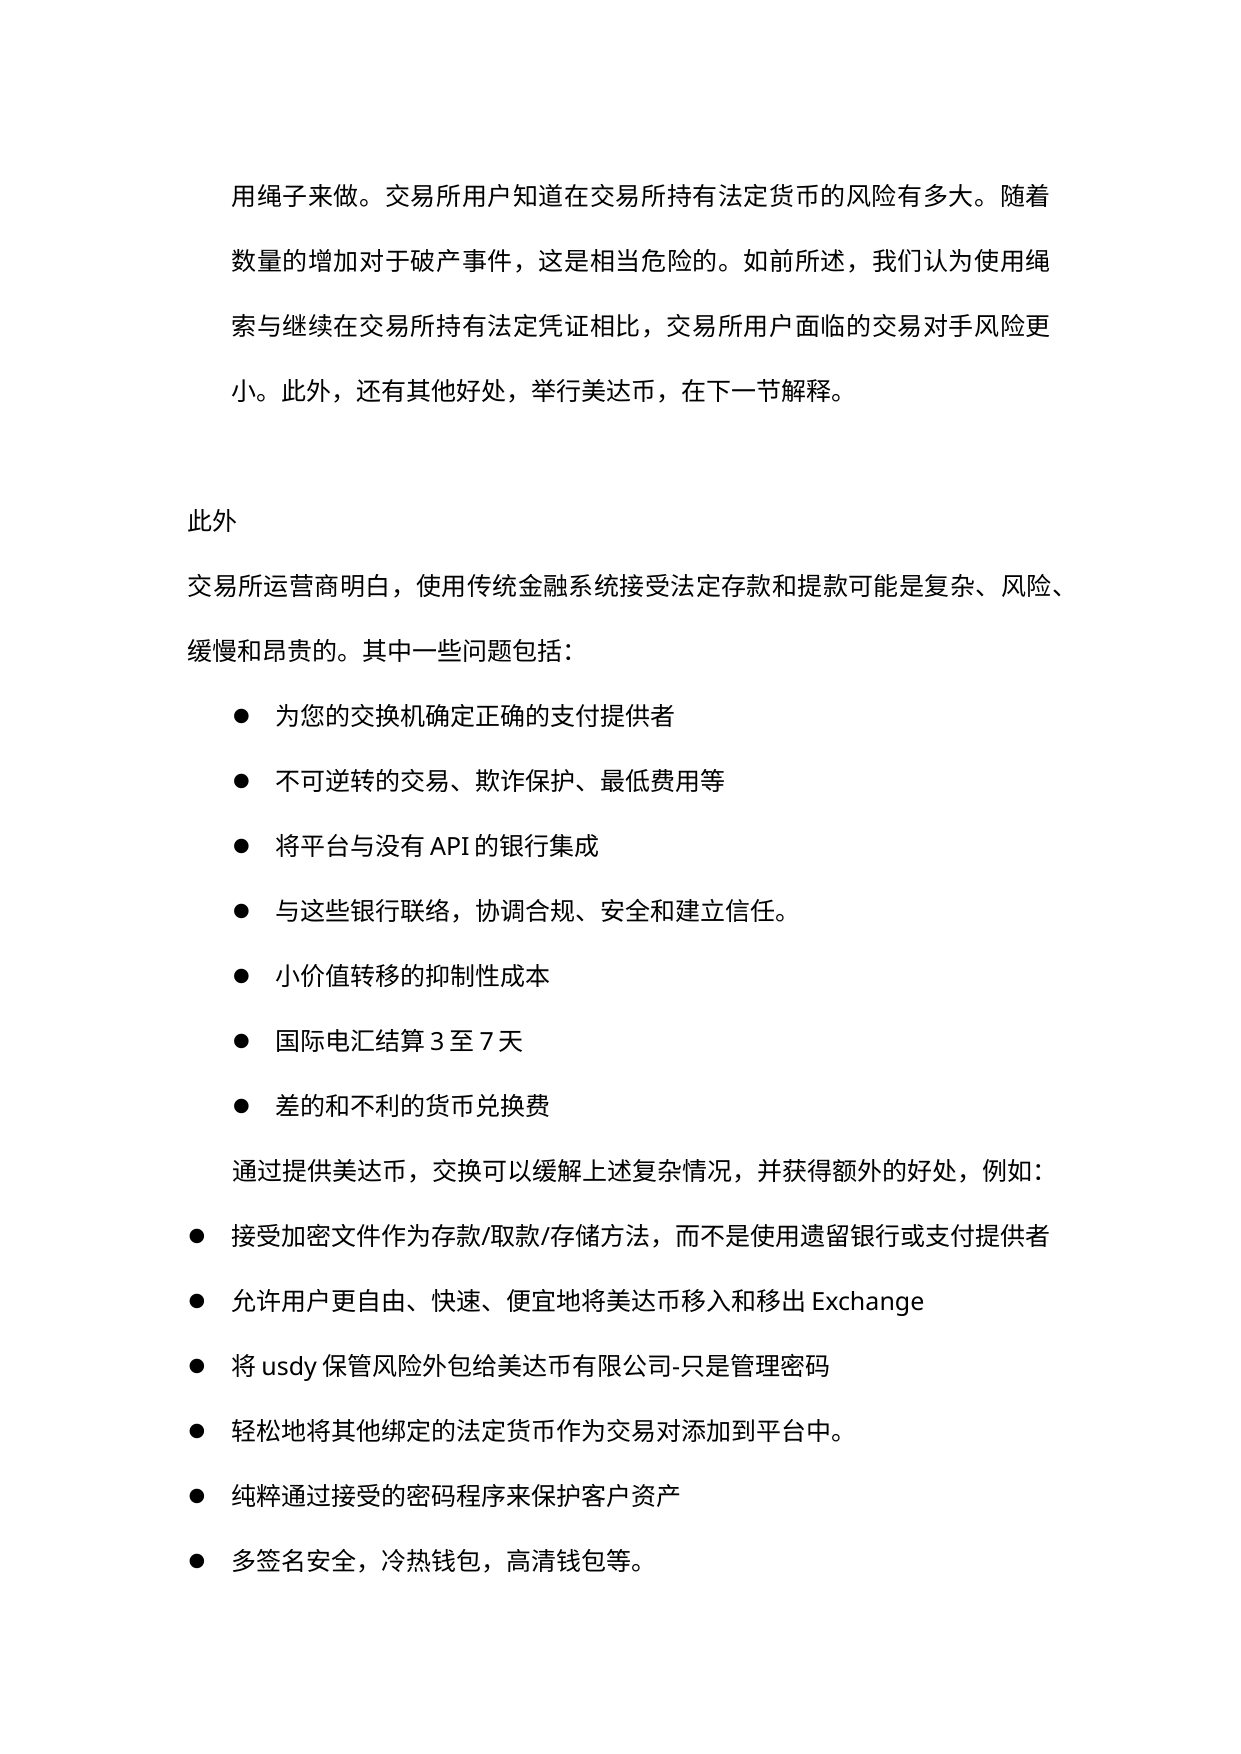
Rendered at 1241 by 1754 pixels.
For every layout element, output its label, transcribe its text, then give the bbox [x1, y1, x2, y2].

list 差的和不利的货币兑换费 [187, 1072, 1053, 1137]
text 交易所运营商明白，使用传统金融系统接受法定存款和提款可能是复杂、风险、缓慢和昂贵的。其中一些问题包括： [187, 552, 1053, 682]
list 轻松地将其他绑定的法定货币作为交易对添加到平台中。 [187, 1397, 1053, 1462]
list 为您的交换机确定正确的支付提供者 [187, 682, 1053, 747]
list 允许用户更自由、快速、便宜地将美达币移入和移出Exchange [187, 1267, 1053, 1332]
list 不可逆转的交易、欺诈保护、最低费用等 [187, 747, 1053, 812]
list 与这些银行联络，协调合规、安全和建立信任。 [187, 877, 1053, 942]
list 国际电汇结算3至7天 [187, 1007, 1053, 1072]
list 将平台与没有API的银行集成 [187, 812, 1053, 877]
list 接受加密文件作为存款/取款/存储方法，而不是使用遗留银行或支付提供者 [187, 1202, 1053, 1267]
list 将usdy保管风险外包给美达币有限公司-只是管理密码 [187, 1332, 1053, 1397]
list 纯粹通过接受的密码程序来保护客户资产 [187, 1462, 1053, 1527]
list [187, 162, 1053, 422]
list 多签名安全，冷热钱包，高清钱包等。 [187, 1527, 1053, 1592]
list 通过提供美达币，交换可以缓解上述复杂情况，并获得额外的好处，例如： [232, 1137, 1053, 1202]
list 小价值转移的抑制性成本 [187, 942, 1053, 1007]
text 此外 [187, 487, 1053, 552]
